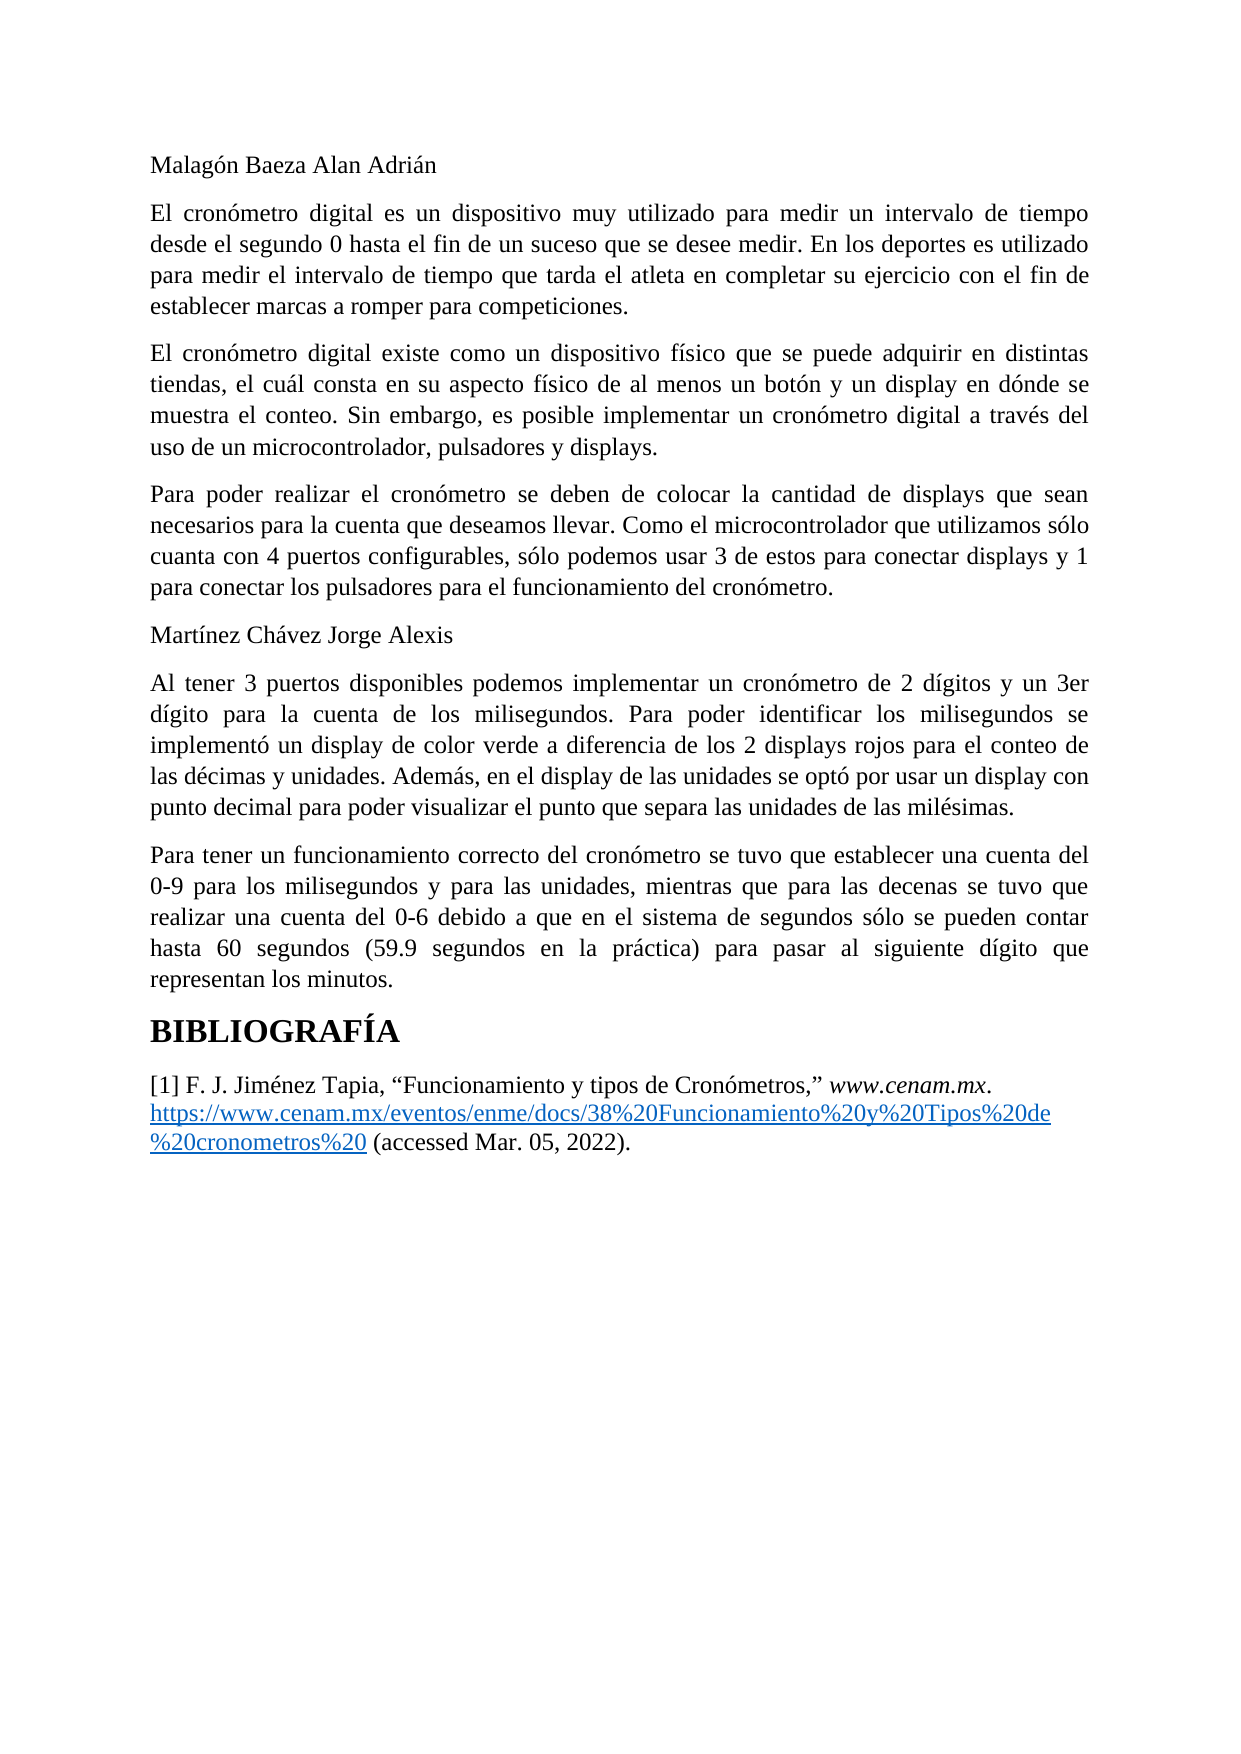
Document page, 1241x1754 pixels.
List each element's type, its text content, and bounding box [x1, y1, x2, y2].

text Para poder realizar el cronómetro se deben de colocar la cantidad de displays que sean necesarios para la cuenta que deseamos llevar. Como el microcontrolador que utilizamos sólo cuanta con 4 puertos configurables, sólo podemos usar 3 de estos para conectar displays y 1 para conectar los pulsadores para el funcionamiento del cronómetro. [150, 479, 1090, 601]
text Martínez Chávez Jorge Alexis [150, 620, 1090, 649]
text El cronómetro digital es un dispositivo muy utilizado para medir un intervalo de tiempo desde el segundo 0 hasta el fin de un suceso que se desee medir. En los deportes es utilizado para medir el intervalo de tiempo que tarda el atleta en completar su ejercicio con el fin de establecer marcas a romper para competiciones. [150, 198, 1090, 319]
text Al tener 3 puertos disponibles podemos implementar un cronómetro de 2 dígitos y un 3er dígito para la cuenta de los milisegundos. Para poder identificar los milisegundos se implementó un display de color verde a diferencia de los 2 displays rojos para el conteo de las décimas y unidades. Además, en el display de las unidades se optó por usar un display con punto decimal para poder visualizar el punto que separa las unidades de las milésimas. [150, 668, 1090, 821]
text [1] F. J. Jiménez Tapia, “Funcionamiento y tipos de Cronómetros,” www.cenam.mx. https://www.cenam.mx/eventos/enme/docs/38%20Funcionamiento%20y%20Tipos%20de%20cronometros%20 (accessed Mar. 05, 2022). [150, 1070, 1090, 1156]
text Para tener un funcionamiento correcto del cronómetro se tuvo que establecer una cuenta del 0-9 para los milisegundos y para las unidades, mientras que para las decenas se tuvo que realizar una cuenta del 0-6 debido a que en el sistema de segundos sólo se pueden contar hasta 60 segundos (59.9 segundos en la práctica) para pasar al siguiente dígito que representan los minutos. [150, 840, 1090, 993]
text El cronómetro digital existe como un dispositivo físico que se puede adquirir en distintas tiendas, el cuál consta en su aspecto físico de al menos un botón y un display en dónde se muestra el conteo. Sin embargo, es posible implementar un cronómetro digital a través del uso de un microcontrolador, pulsadores y displays. [150, 338, 1090, 460]
text BIBLIOGRAFÍA [150, 1012, 1090, 1050]
text Malagón Baeza Alan Adrián [150, 150, 1090, 179]
